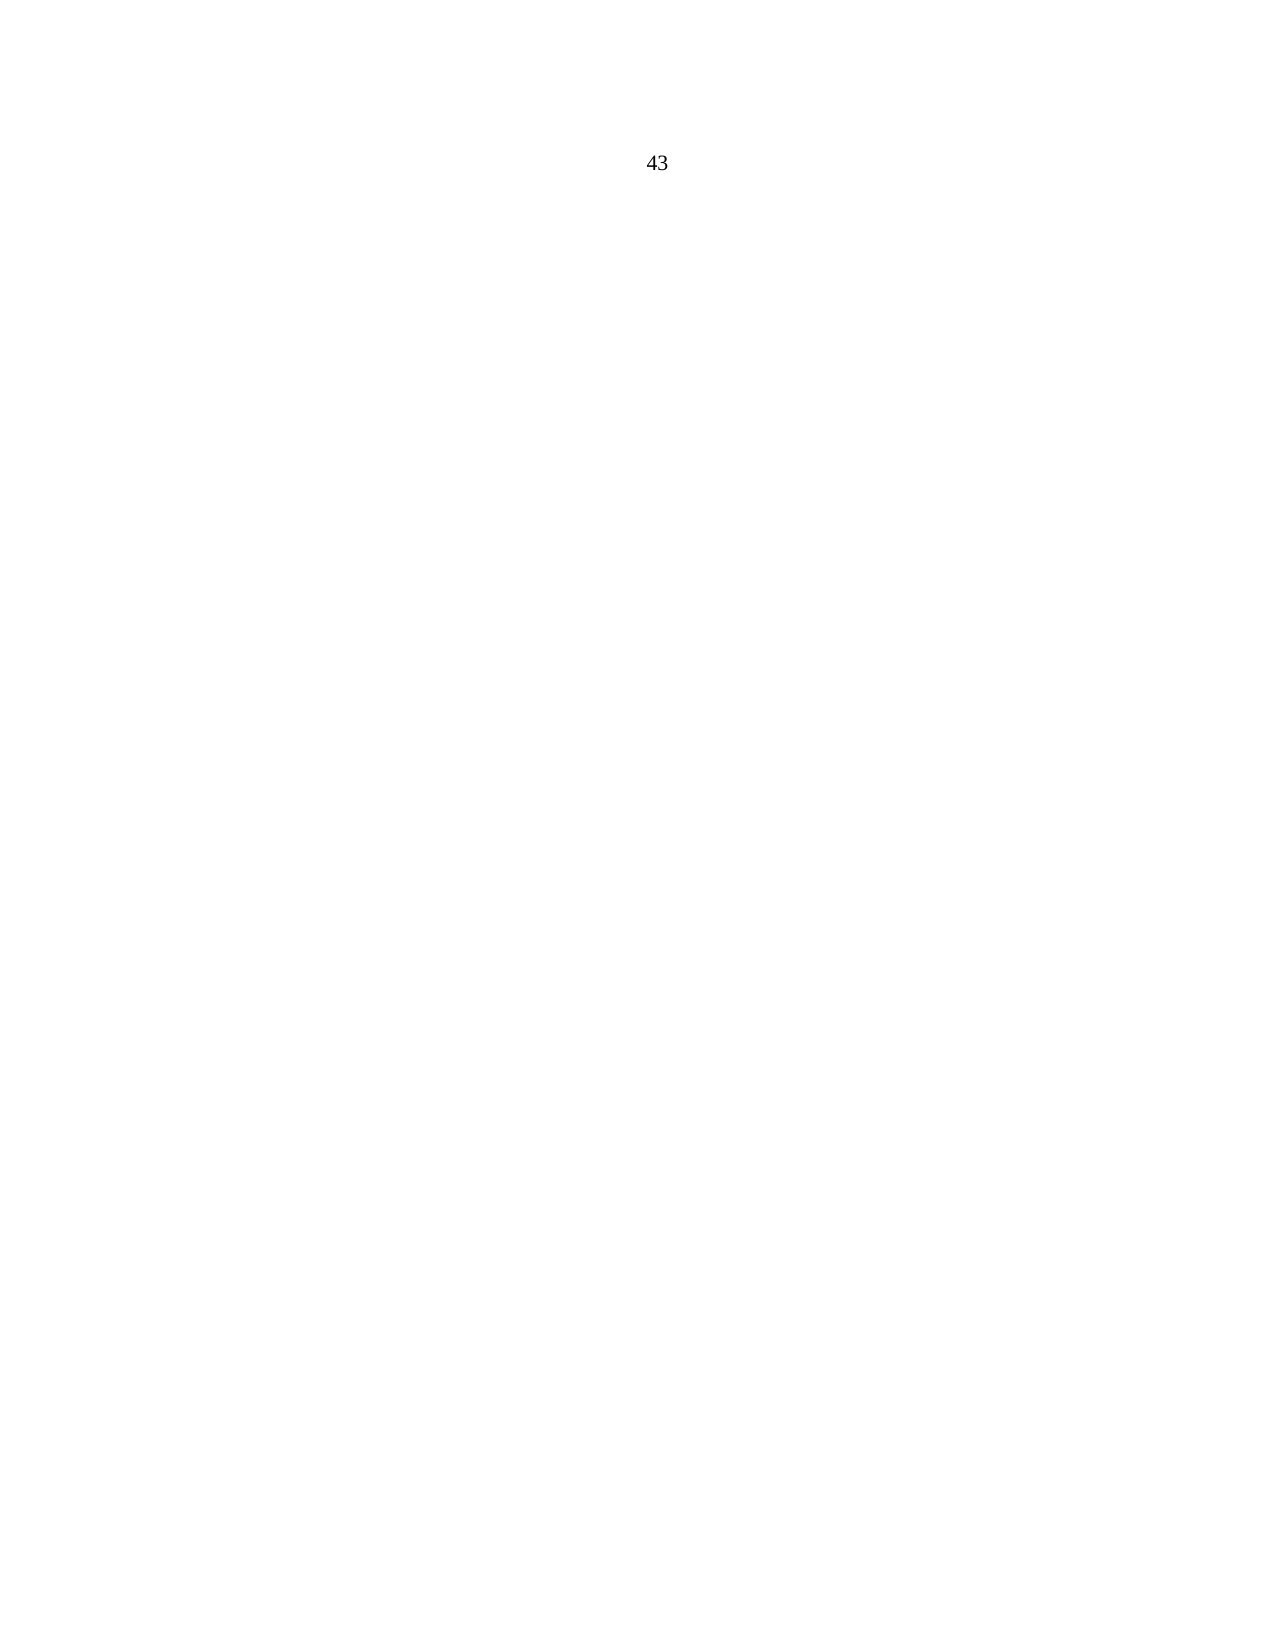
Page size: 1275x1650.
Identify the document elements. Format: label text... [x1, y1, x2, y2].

text 43 [646, 150, 704, 175]
